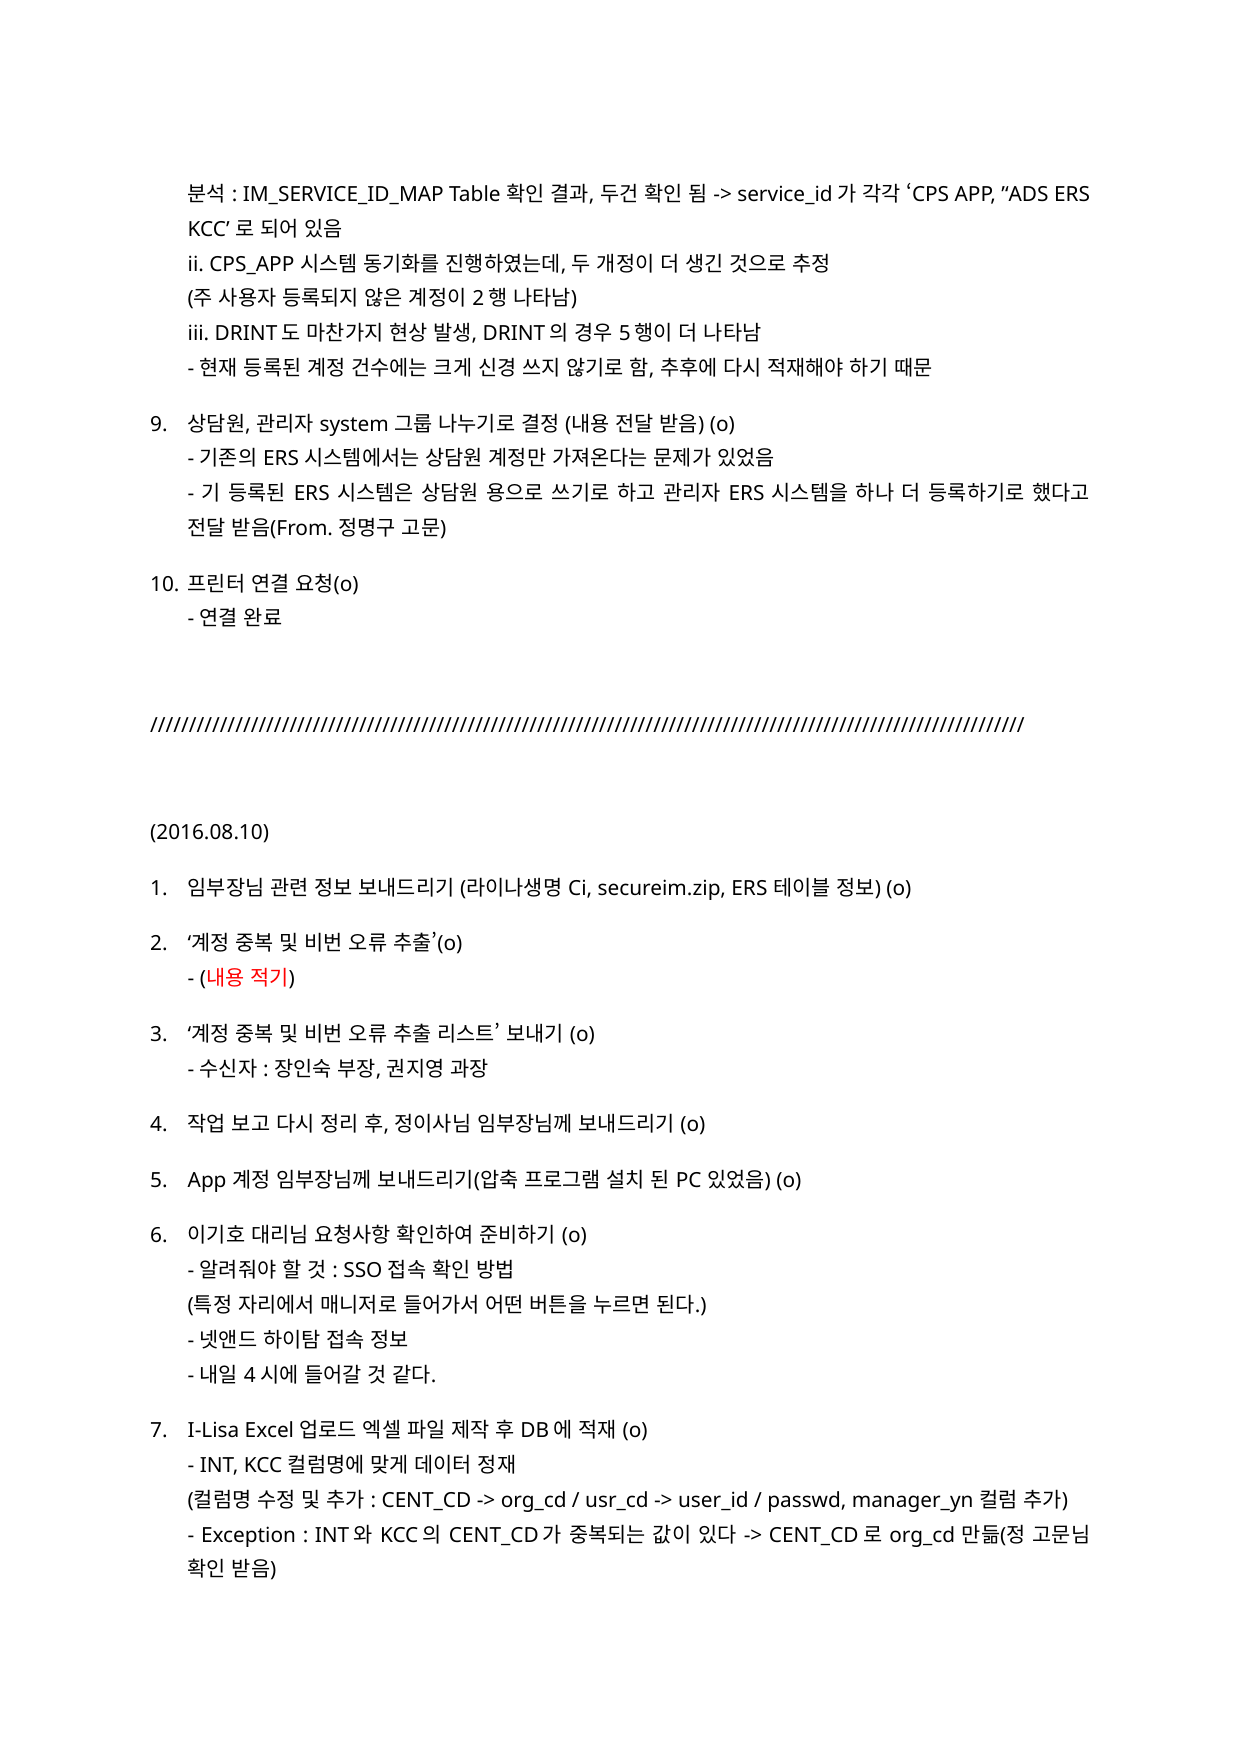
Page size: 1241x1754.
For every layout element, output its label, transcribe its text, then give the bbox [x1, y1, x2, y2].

text (2016.08.10) [150, 817, 1090, 846]
text ///////////////////////////////////////////////////////////////////////////////////////////////////////////////// [150, 711, 1090, 739]
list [150, 177, 1090, 381]
list 상담원, 관리자 system 그룹 나누기로 결정 (내용 전달 받음) (o) - 기존의 ERS 시스템에서는 상담원 계정만 가져온다는 문제가 있었음 - 기 등록된 ERS 시스템은 상담원 용으로 쓰기로 하고 관리자 ERS 시스템을 하나 더 등록하기로 했다고 전달 받음(From. 정명구 고문) [150, 407, 1090, 541]
list ‘계정 중복 및 비번 오류 추출’(o) - (내용 적기) [150, 927, 1090, 992]
list ‘계정 중복 및 비번 오류 추출 리스트’ 보내기 (o) - 수신자 : 장인숙 부장, 권지영 과장 [150, 1017, 1090, 1082]
list 임부장님 관련 정보 보내드리기 (라이나생명 Ci, secureim.zip, ERS 테이블 정보) (o) [150, 871, 1090, 901]
list App 계정 임부장님께 보내드리기(압축 프로그램 설치 된 PC 있었음) (o) [150, 1163, 1090, 1193]
list 프린터 연결 요청(o) - 연결 완료 [150, 567, 1090, 632]
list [150, 1413, 1090, 1583]
list 이기호 대리님 요청사항 확인하여 준비하기 (o) - 알려줘야 할 것 : SSO 접속 확인 방법 (특정 자리에서 매니저로 들어가서 어떤 버튼을 누르면 된다.) - 넷앤드 하이탐 접속 정보 - 내일 4시에 들어갈 것 같다. [150, 1219, 1090, 1388]
list 작업 보고 다시 정리 후, 정이사님 임부장님께 보내드리기 (o) [150, 1107, 1090, 1138]
